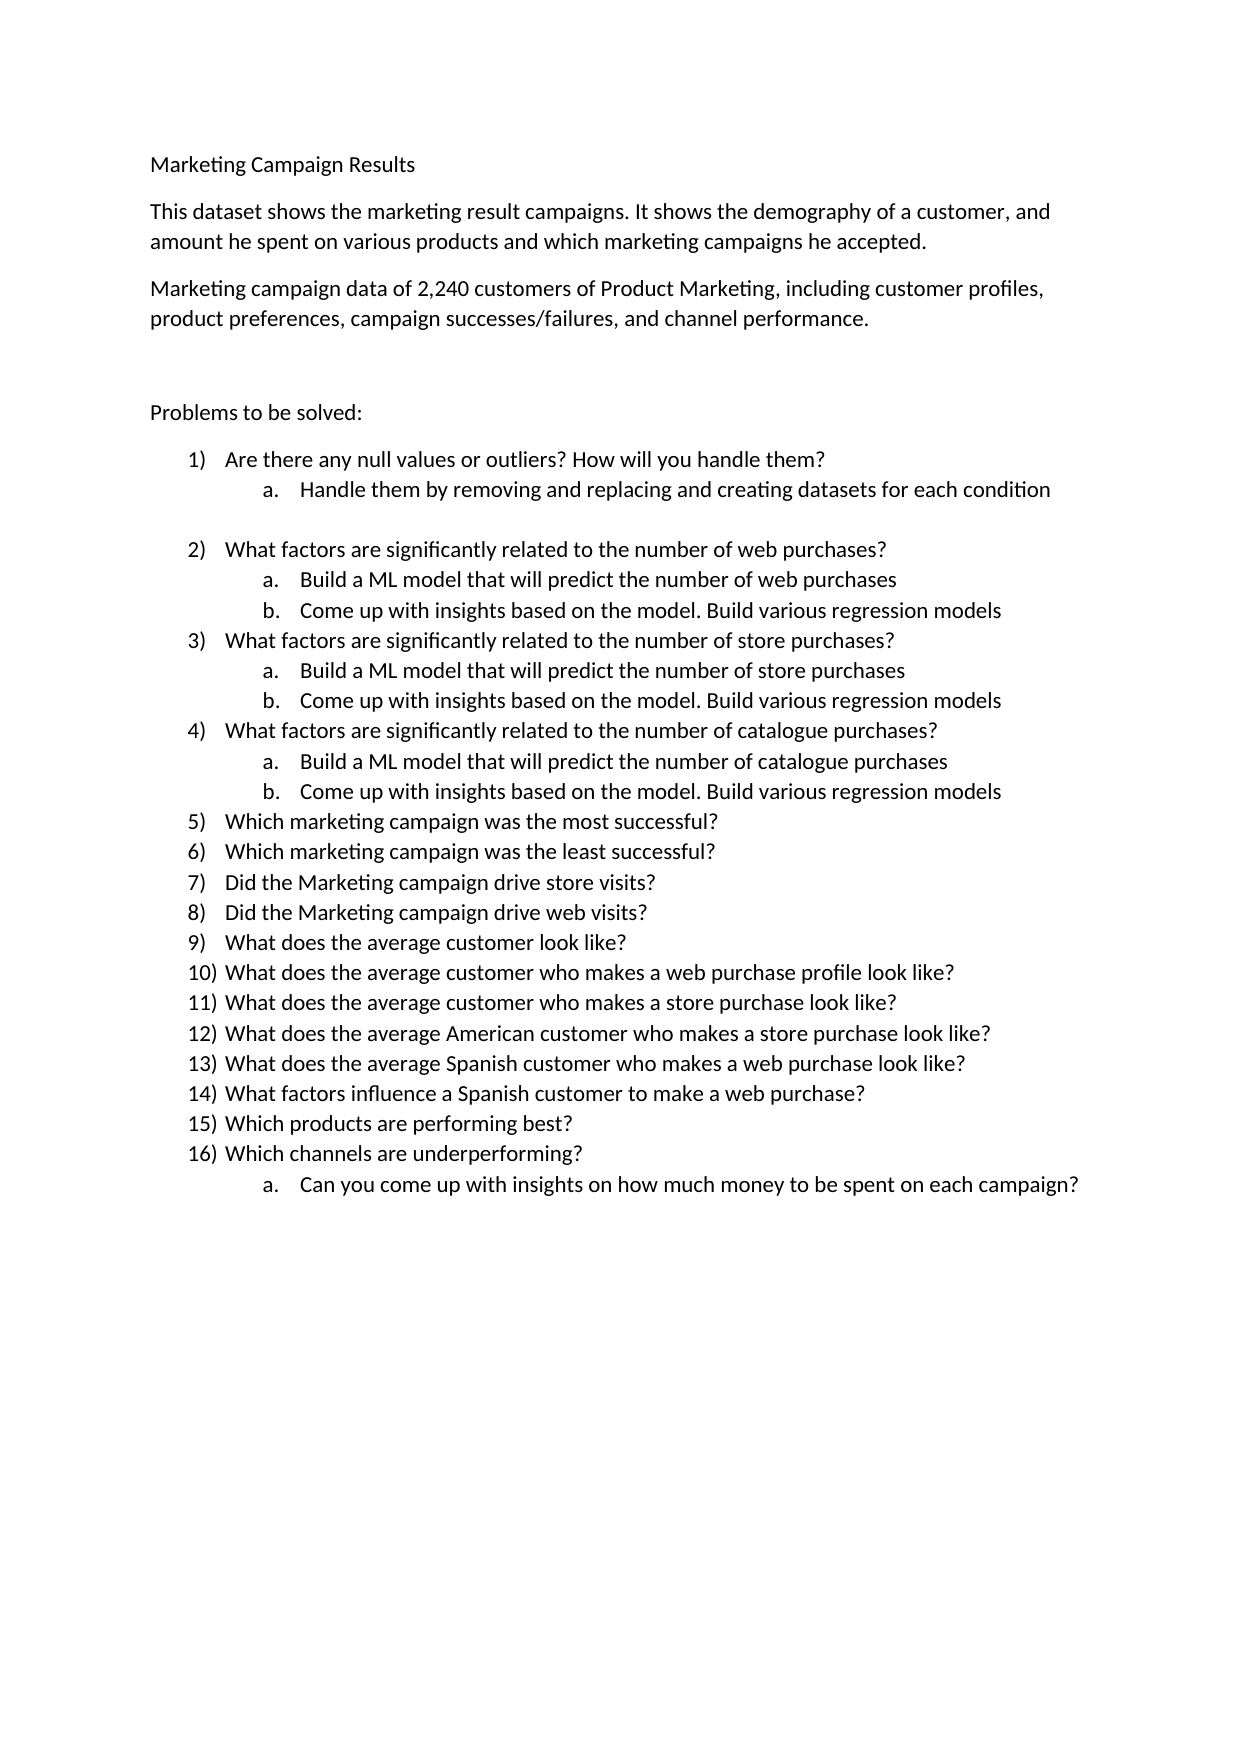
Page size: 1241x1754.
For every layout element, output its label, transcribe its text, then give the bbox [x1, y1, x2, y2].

list Build a ML model that will predict the number of catalogue purchases [262, 747, 1090, 775]
text This dataset shows the marketing result campaigns. It shows the demography of a customer, and amount he spent on various products and which marketing campaigns he accepted. [150, 197, 1090, 255]
list Did the Marketing campaign drive store visits? [187, 868, 1090, 896]
list Come up with insights based on the model. Build various regression models [262, 596, 1090, 624]
list Which products are performing best? [187, 1109, 1090, 1137]
list Which channels are underperforming? [187, 1139, 1090, 1168]
text Marketing campaign data of 2,240 customers of Product Marketing, including customer profiles, product preferences, campaign successes/failures, and channel performance. [150, 274, 1090, 332]
list Did the Marketing campaign drive web visits? [187, 898, 1090, 926]
list Handle them by removing and replacing and creating datasets for each condition [262, 475, 1090, 503]
list Come up with insights based on the model. Build various regression models [262, 777, 1090, 805]
text Problems to be solved: [150, 398, 1090, 426]
list What factors are significantly related to the number of web purchases? [187, 535, 1090, 563]
list Which marketing campaign was the least successful? [187, 837, 1090, 866]
list Come up with insights based on the model. Build various regression models [262, 686, 1090, 714]
list What does the average Spanish customer who makes a web purchase look like? [187, 1049, 1090, 1077]
list Build a ML model that will predict the number of web purchases [262, 566, 1090, 594]
list What factors are significantly related to the number of store purchases? [187, 626, 1090, 654]
list Are there any null values or outliers? How will you handle them? [187, 445, 1090, 473]
list What does the average customer look like? [187, 928, 1090, 956]
list What does the average American customer who makes a store purchase look like? [187, 1019, 1090, 1047]
list What factors are significantly related to the number of catalogue purchases? [187, 717, 1090, 745]
list Can you come up with insights on how much money to be spent on each campaign? [262, 1170, 1090, 1198]
list What factors influence a Spanish customer to make a web purchase? [187, 1079, 1090, 1107]
list Build a ML model that will predict the number of store purchases [262, 656, 1090, 684]
list Which marketing campaign was the most successful? [187, 807, 1090, 835]
text Marketing Campaign Results [150, 150, 1090, 178]
list What does the average customer who makes a store purchase look like? [187, 988, 1090, 1017]
list What does the average customer who makes a web purchase profile look like? [187, 958, 1090, 986]
